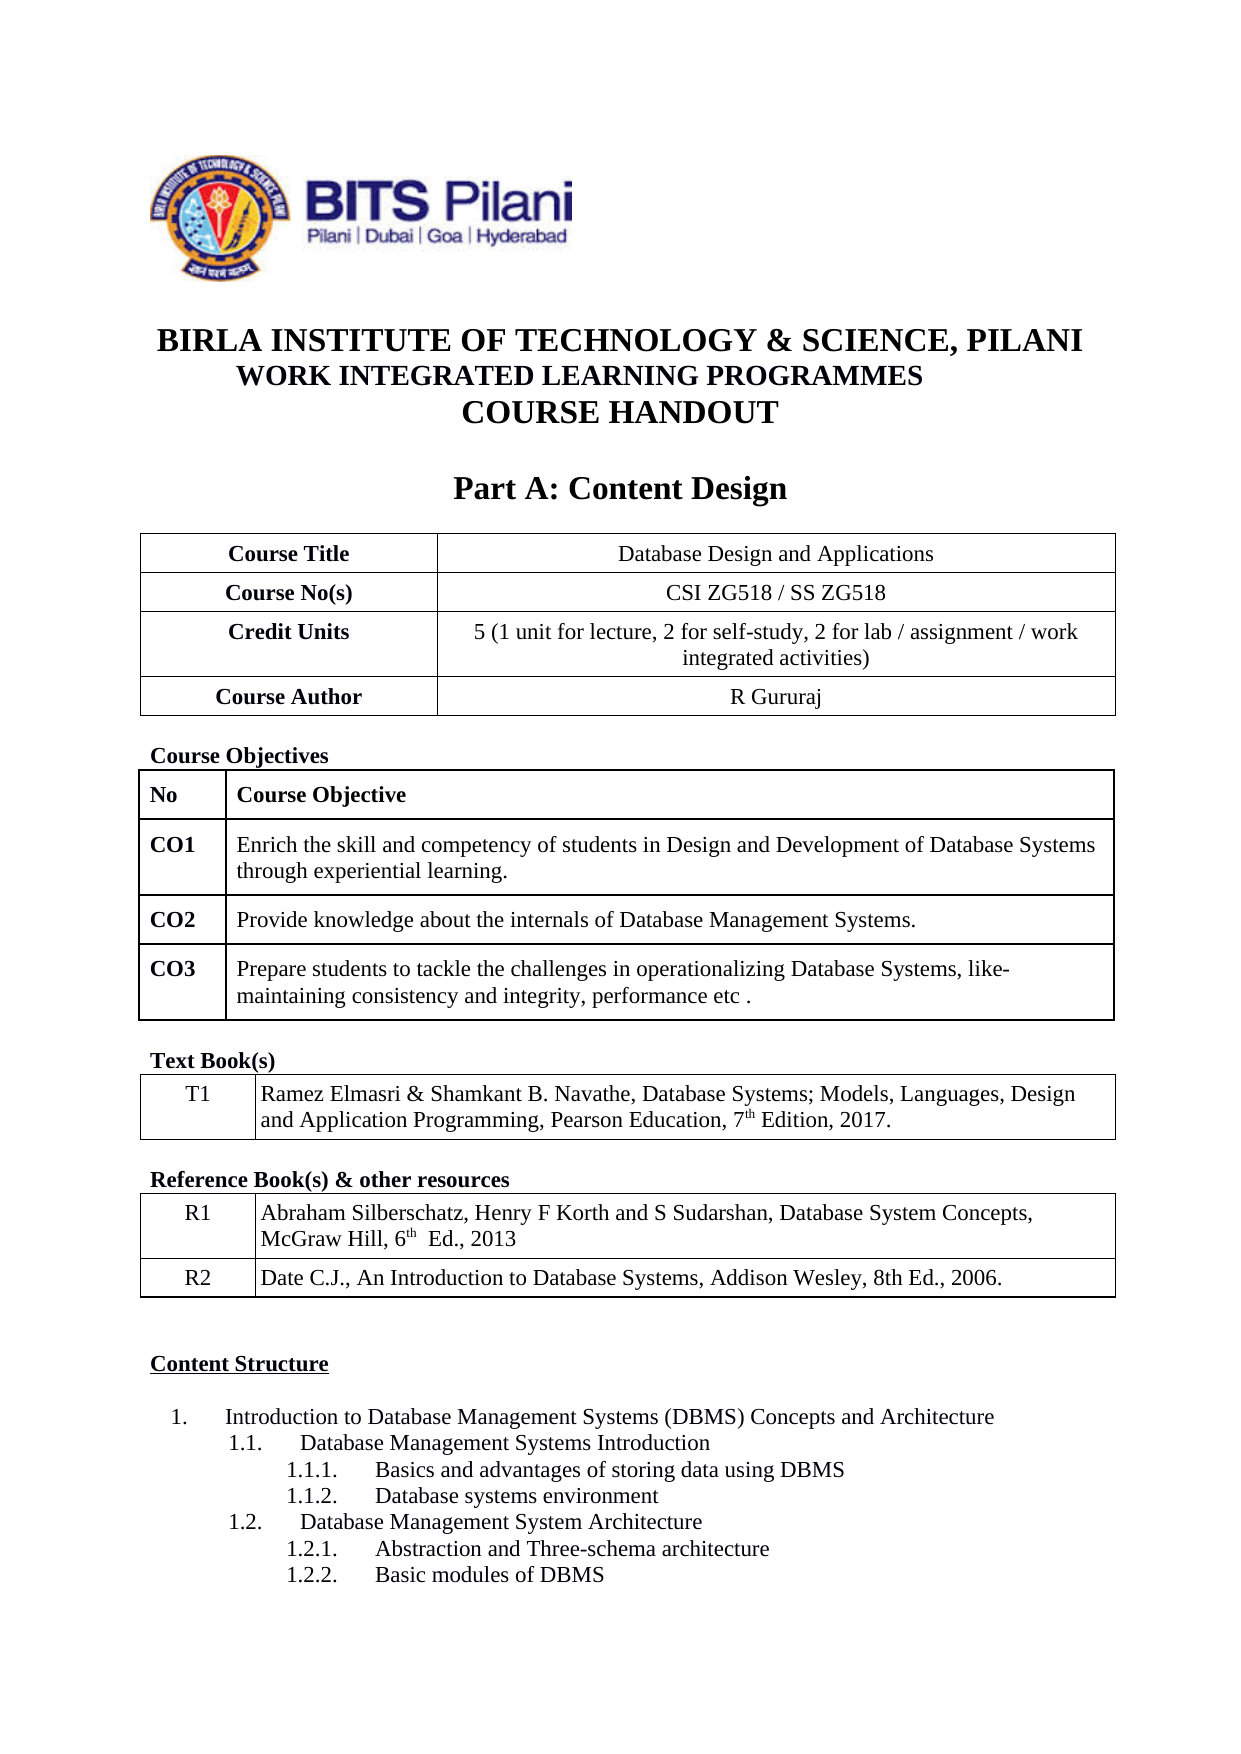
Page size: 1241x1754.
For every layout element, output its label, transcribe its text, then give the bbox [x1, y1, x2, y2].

text Text Book(s) [150, 1047, 1090, 1073]
table_header Database Design and Applications [438, 534, 1115, 572]
table_cell Course Author [141, 677, 437, 715]
table_header T1 [141, 1075, 255, 1139]
table_header No [140, 771, 225, 818]
table_cell R2 [141, 1259, 255, 1296]
text Course Objectives [150, 742, 1090, 769]
table_cell CO3 [140, 945, 225, 1019]
list Abstraction and Three-schema architecture [337, 1535, 1080, 1561]
text Reference Book(s) & other resources [150, 1166, 1090, 1192]
table_cell CO2 [140, 896, 225, 943]
table_cell Provide knowledge about the internals of Database Management Systems. [227, 896, 1113, 943]
text BIRLA INSTITUTE OF TECHNOLOGY & SCIENCE, PILANI [150, 320, 1090, 358]
table_cell Credit Units [141, 612, 437, 676]
table_header Course Title [141, 534, 437, 572]
table_header R1 [141, 1194, 255, 1258]
table_header Abraham Silberschatz, Henry F Korth and , Database System Concepts, McGraw Hill, 6th Ed., 2013 [256, 1194, 1115, 1258]
table_cell Date C.J., An Introduction to Database Systems, Addison Wesley, 8th Ed., 2006. [256, 1259, 1115, 1296]
text WORK INTEGRATED LEARNING PROGRAMMES [150, 358, 1009, 392]
table_cell Course No(s) [141, 573, 437, 611]
text Part A: Content Design [150, 469, 1090, 507]
table_header Ramez Elmasri & Shamkant B. Navathe, Database Systems; Models, Languages, Design and Application Programming, Pearson Education, 7th Edition, 2017. [256, 1075, 1115, 1139]
table_cell Enrich the skill and competency of students in Design and Development of Database Systems through experiential learning. [227, 820, 1113, 894]
table_cell R Gururaj [438, 677, 1115, 715]
picture [150, 155, 572, 282]
text Content Structure [150, 1350, 1090, 1377]
list Database Management Systems Introduction [262, 1429, 1080, 1456]
table_cell Prepare students to tackle the challenges in operationalizing Database Systems, like- maintaining consistency and integrity, performance etc . [227, 945, 1113, 1019]
table_cell CSI ZG518 / SS ZG518 [438, 573, 1115, 611]
table_cell 5 (1 unit for lecture, 2 for self-study, 2 for lab / assignment / work integrated activities) [438, 612, 1115, 676]
list Introduction to Database Management Systems (DBMS) Concepts and Architecture [187, 1403, 1080, 1429]
list Basics and advantages of storing data using DBMS [337, 1456, 1080, 1482]
list Database Management System Architecture [262, 1508, 1080, 1535]
table_header Course Objective [227, 771, 1113, 818]
list Database systems environment [337, 1482, 1080, 1508]
text COURSE HANDOUT [150, 392, 1090, 430]
table_cell CO1 [140, 820, 225, 894]
list Basic modules of DBMS [337, 1561, 1080, 1587]
